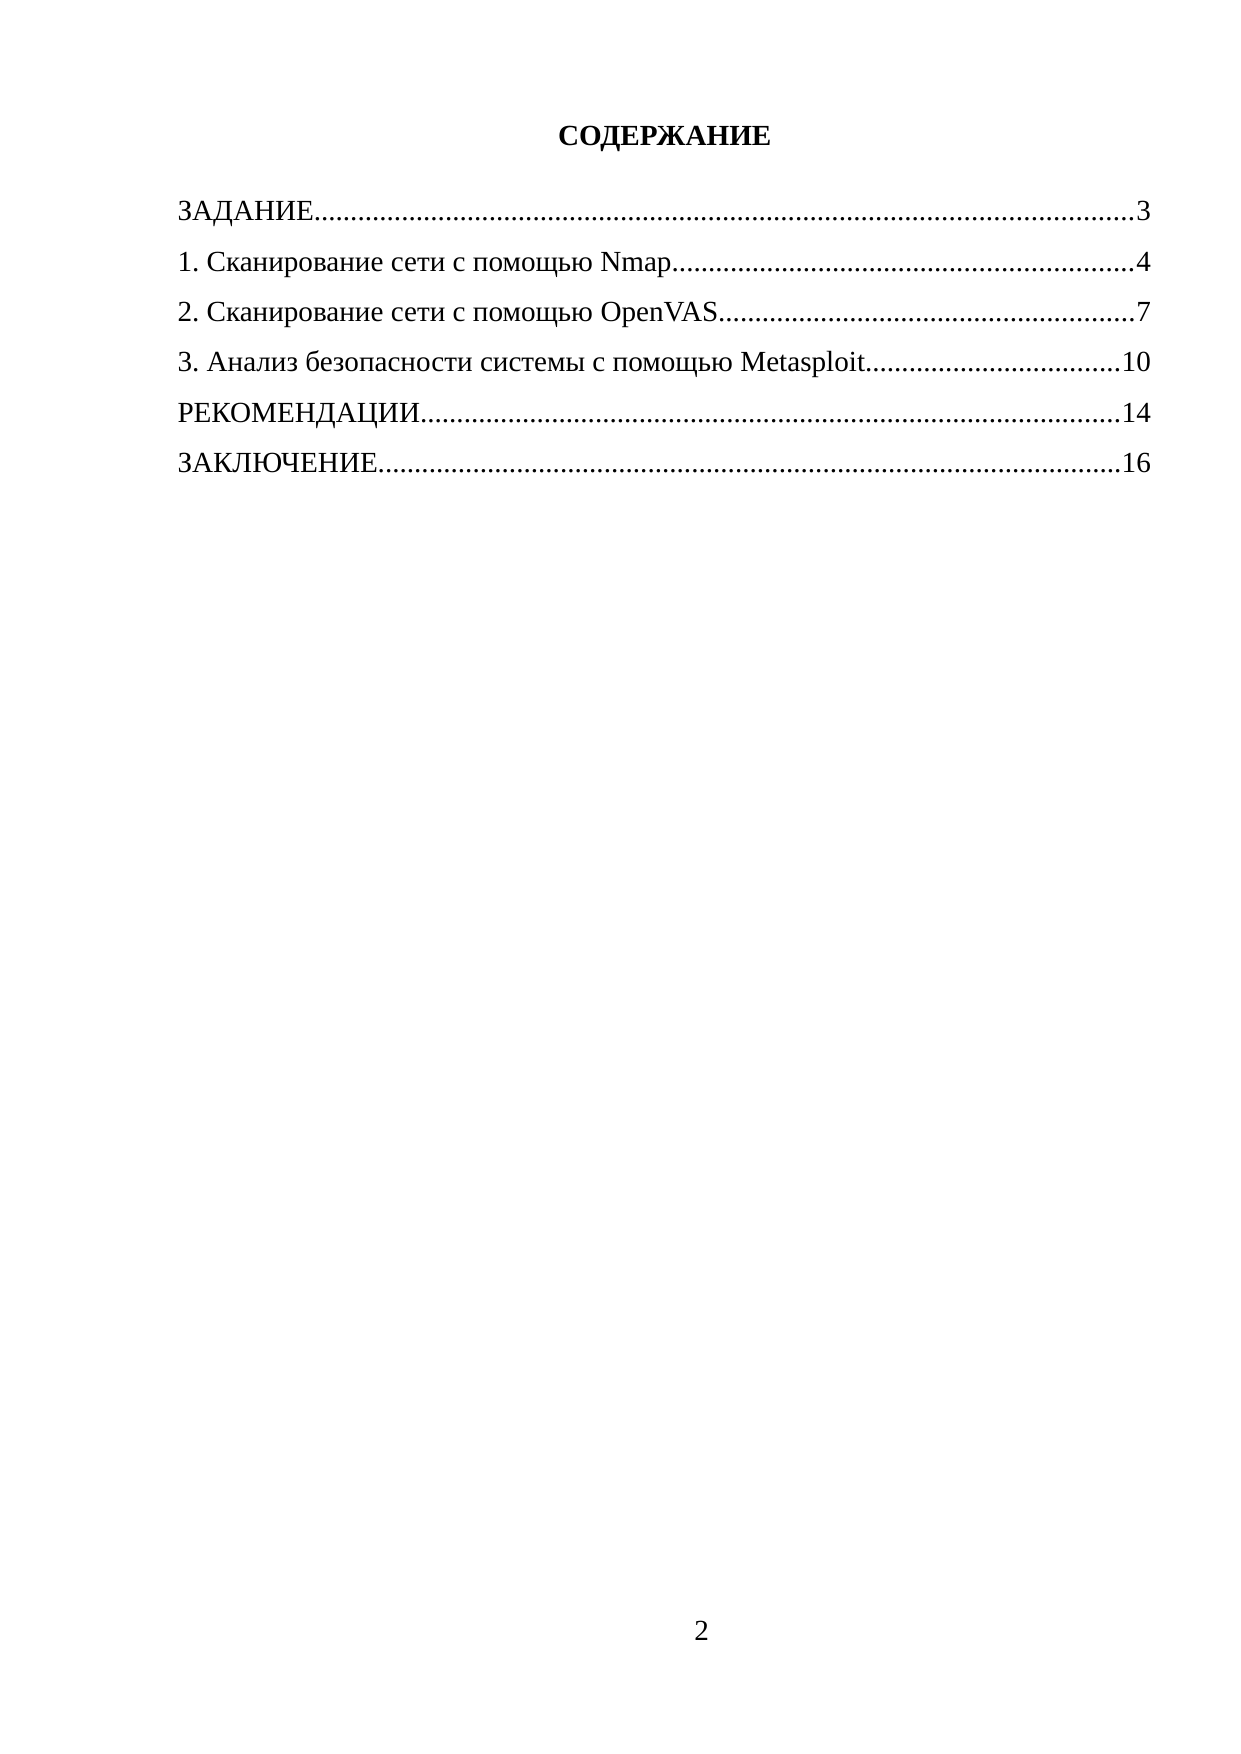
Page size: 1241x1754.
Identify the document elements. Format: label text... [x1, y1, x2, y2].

text 1. Сканирование сети с помощью Nmap 4 [177, 244, 1152, 277]
text 2. Сканирование сети с помощью OpenVAS 7 [177, 294, 1152, 328]
text ЗАКЛЮЧЕНИЕ 16 [378, 445, 1152, 478]
text ЗАДАНИЕ 3 [177, 193, 1152, 227]
text РЕКОМЕНДАЦИИ 14 [177, 395, 1152, 428]
text СОДЕРЖАНИЕ [177, 118, 1152, 152]
text 3. Анализ безопасности системы с помощью Metasploit 10 [177, 344, 1152, 378]
